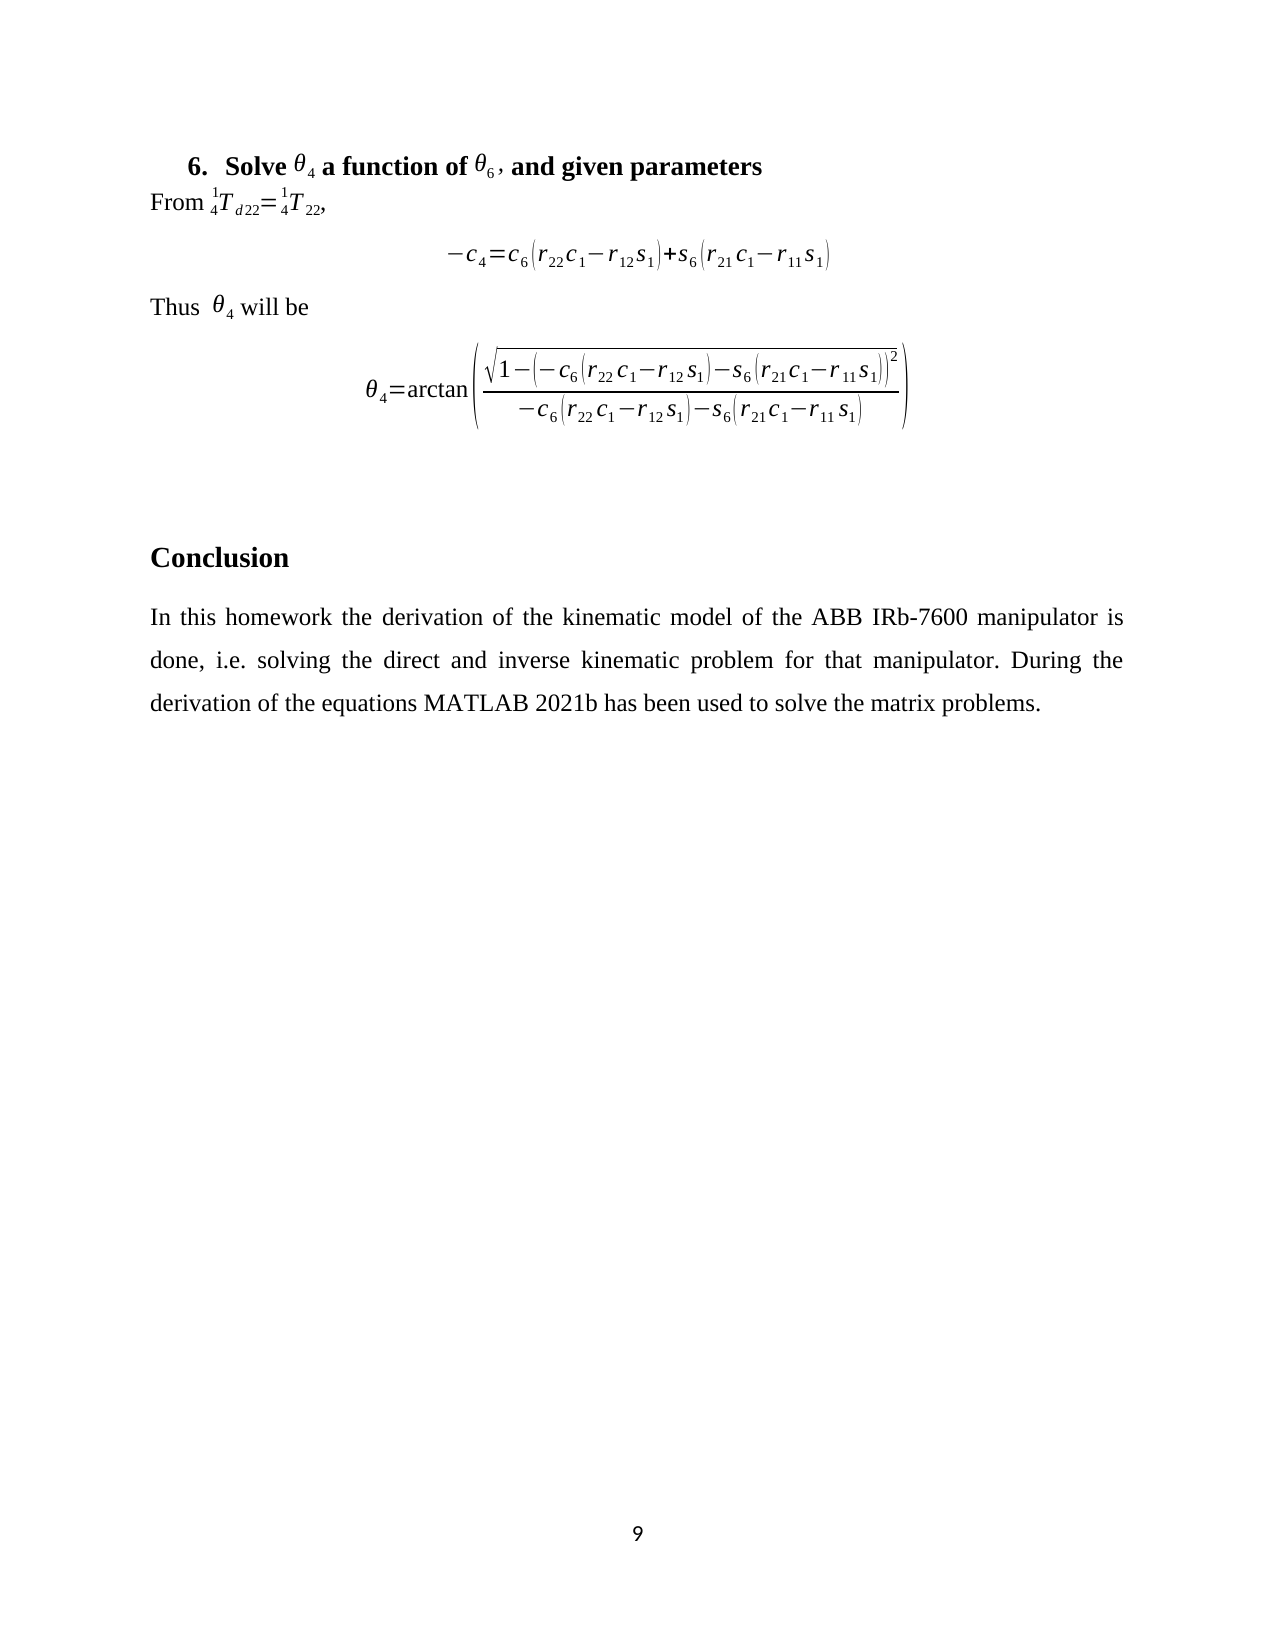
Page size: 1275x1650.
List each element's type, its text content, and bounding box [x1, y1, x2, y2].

text From , [150, 184, 1125, 219]
subtitle Solve a function of and given parameters [187, 150, 1125, 181]
text In this homework the derivation of the kinematic model of the ABB IRb-7600 manipulator is done, i.e. solving the direct and inverse kinematic problem for that manipulator. During the derivation of the equations MATLAB 2021b has been used to solve the matrix problems. [150, 602, 1125, 717]
subtitle Conclusion [150, 541, 1125, 574]
text Thus will be [150, 291, 1125, 322]
